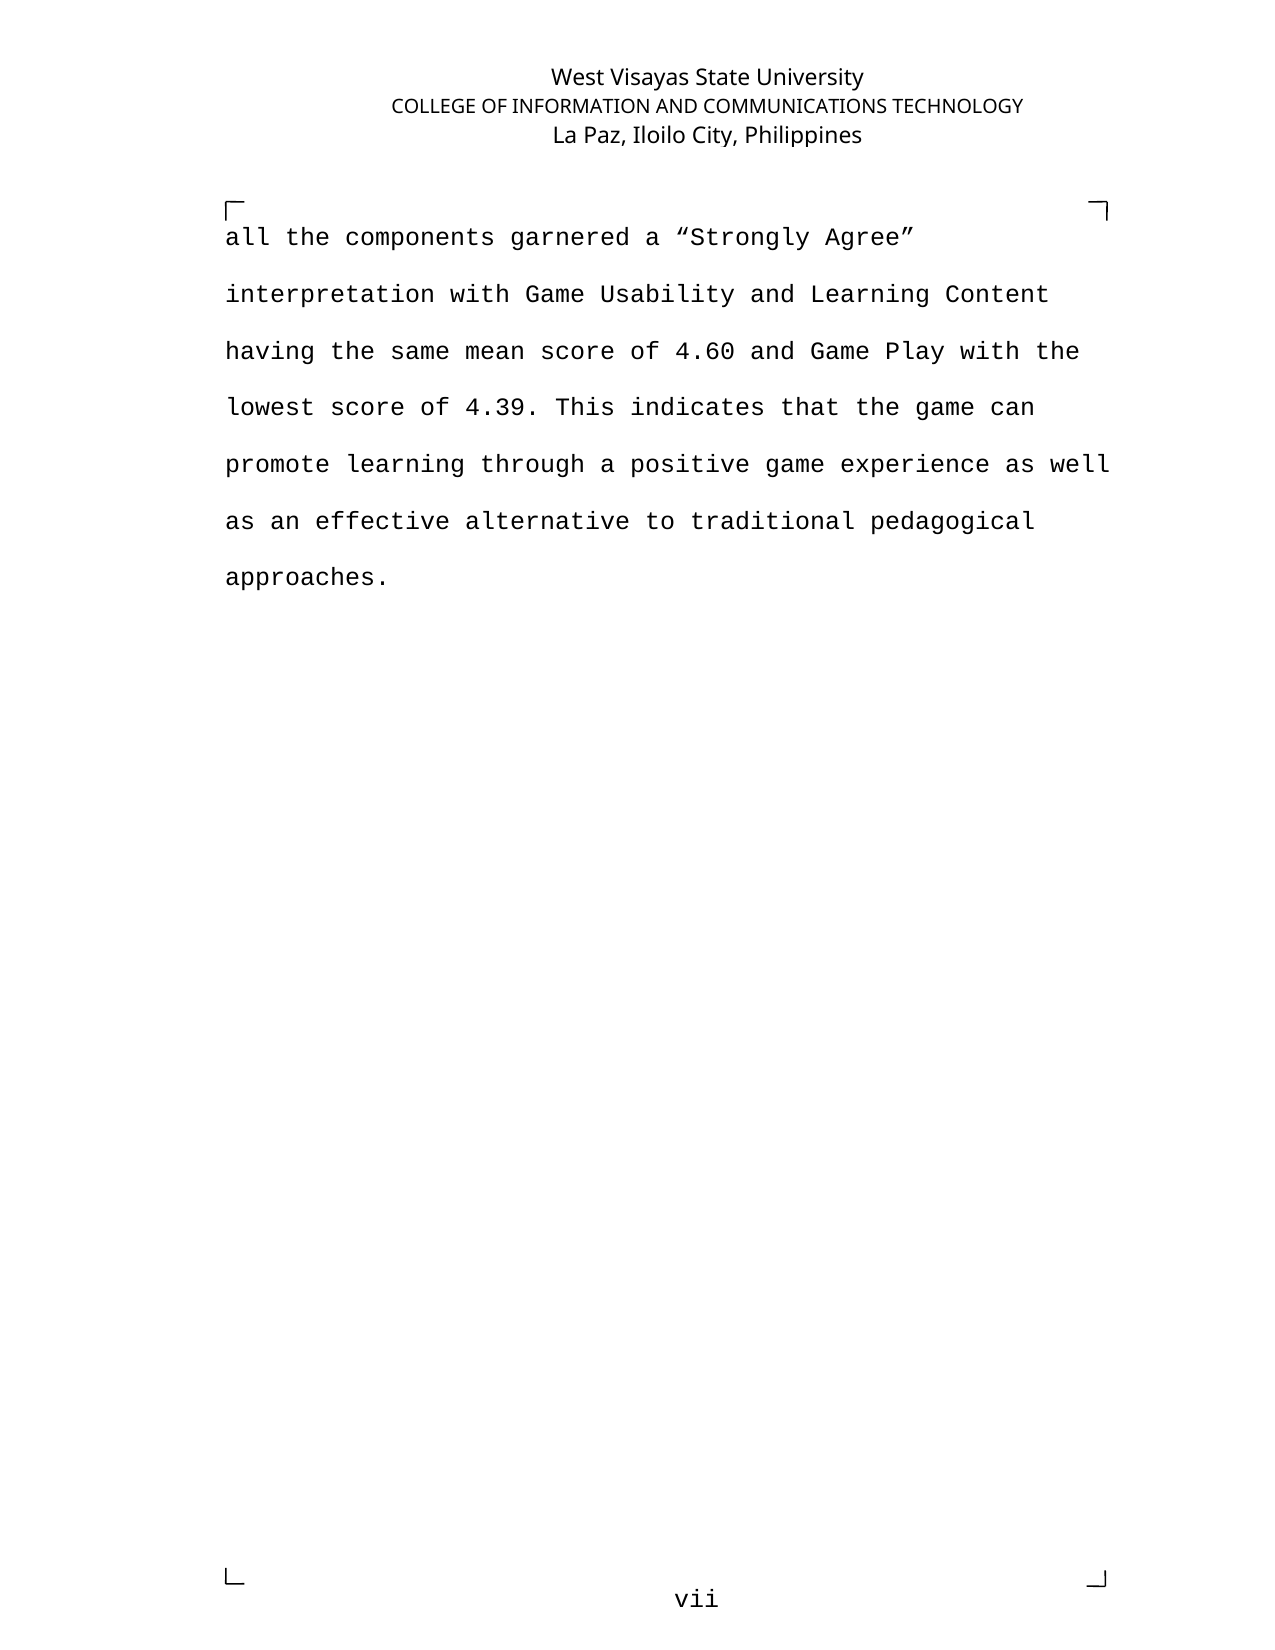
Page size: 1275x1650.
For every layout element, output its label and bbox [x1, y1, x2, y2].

text [225, 225, 1125, 593]
